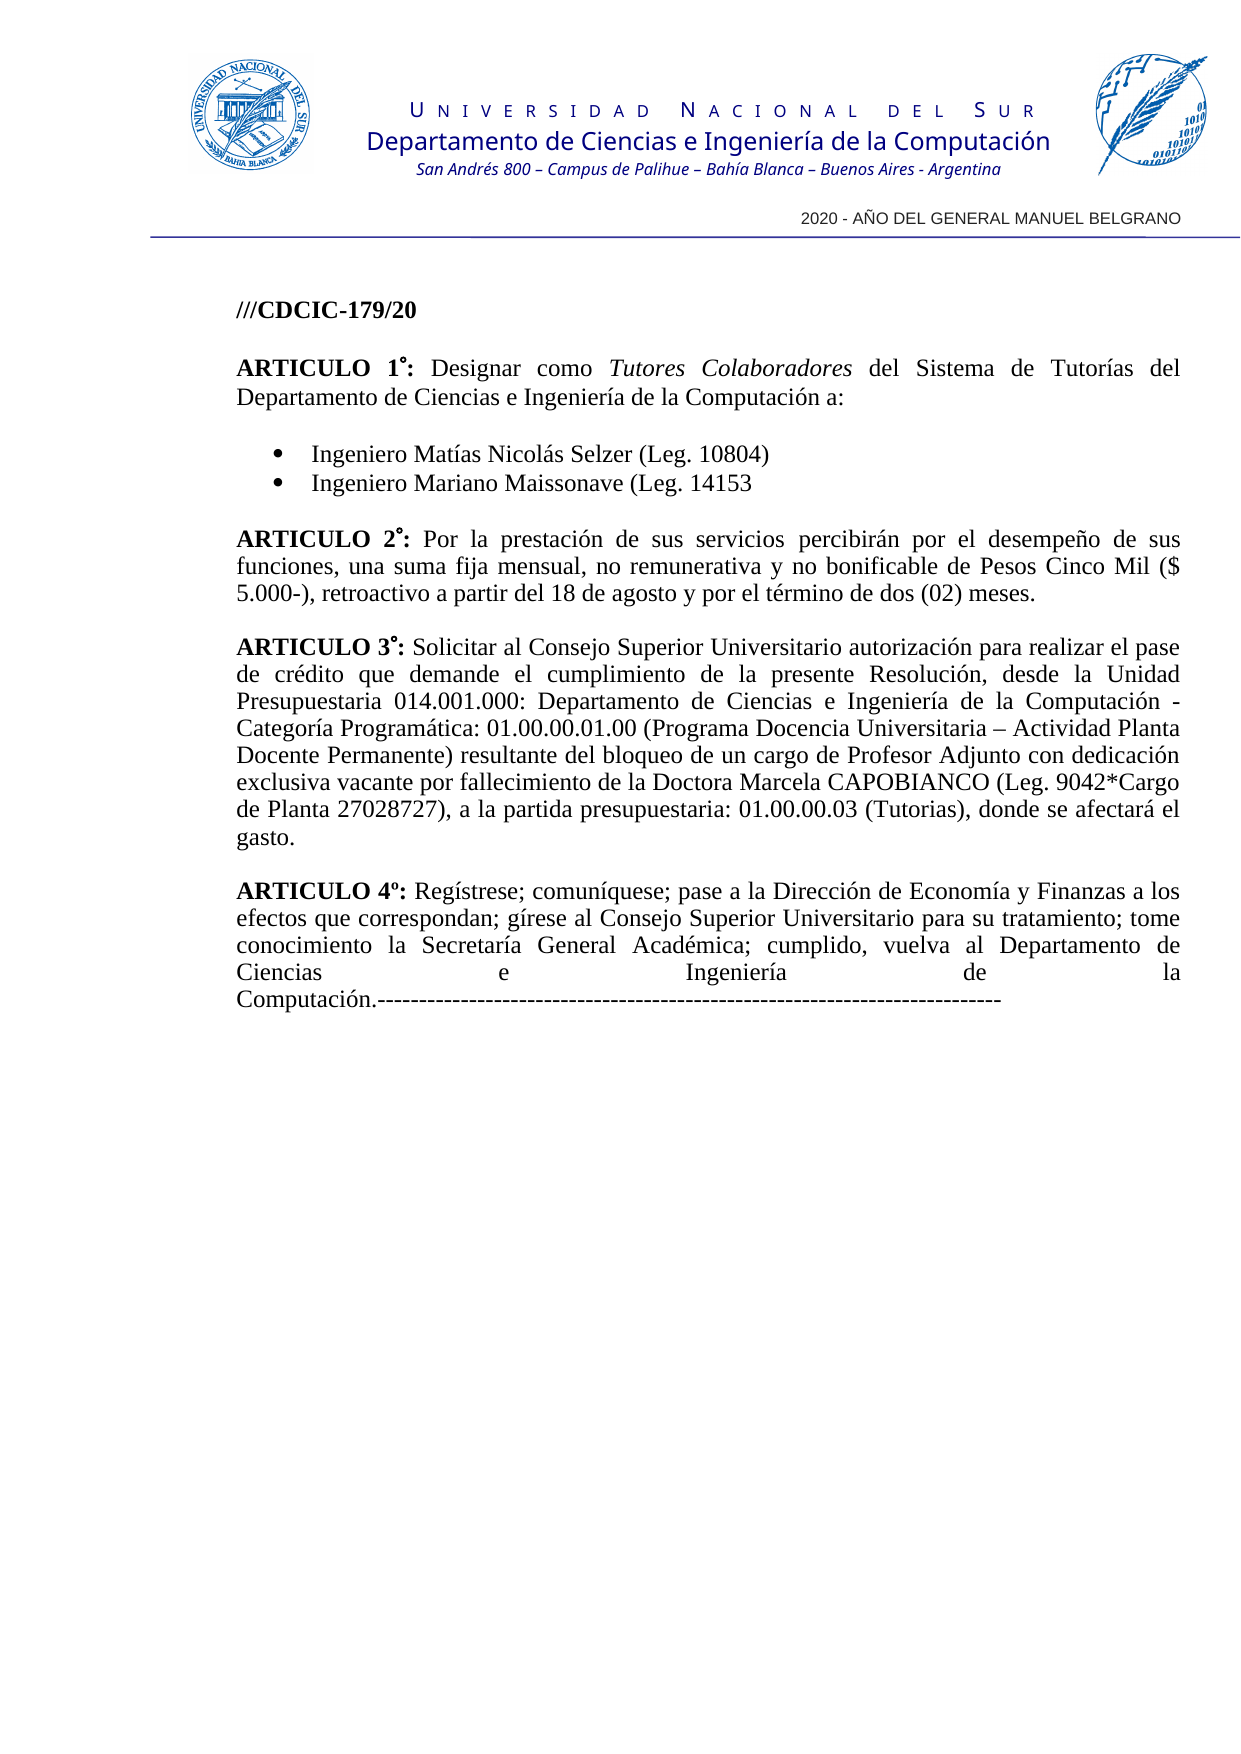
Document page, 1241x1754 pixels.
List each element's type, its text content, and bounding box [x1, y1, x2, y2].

picture [187, 53, 315, 174]
text ARTICULO 1: Designar como Tutores Colaboradores del Sistema de Tutorías del Departamento de Ciencias e Ingeniería de la Computación a: [236, 353, 1181, 410]
text ARTICULO 3: Solicitar al Consejo Superior Universitario autorización para realizar el pase de crédito que demande el cumplimiento de la presente Resolución, desde la Unidad Presupuestaria 014.001.000: Departamento de Ciencias e Ingeniería de la Computación - Categoría Programática: 01.00.00.01.00 (Programa Docencia Universitaria – Actividad Planta Docente Permanente) resultante del bloqueo de un cargo de Profesor Adjunto con dedicación exclusiva vacante por fallecimiento de la Doctora Marcela CAPOBIANCO (Leg. 9042*Cargo de Planta 27028727), a la partida presupuestaria: 01.00.00.03 (Tutorias), donde se afectará el gasto. [236, 634, 1181, 850]
text ARTICULO 2: Por la prestación de sus servicios percibirán por el desempeño de sus funciones, una suma fija mensual, no remunerativa y no bonificable de Pesos Cinco Mil ($ 5.000-), retroactivo a partir del 18 de agosto y por el término de dos (02) meses. [236, 525, 1181, 607]
list Ingeniero Mariano Maissonave (Leg. 14153 [274, 468, 1181, 497]
text ARTICULO 4º: Regístrese; comuníquese; pase a la Dirección de Economía y Finanzas a los efectos que correspondan; gírese al Consejo Superior Universitario para su tratamiento; tome conocimiento la Secretaría General Académica; cumplido, vuelva al Departamento de Ciencias e Ingeniería de la Computación.--------------------------------------------------------------------------- [236, 877, 1181, 1013]
picture [1095, 53, 1209, 176]
list Ingeniero Matías Nicolás Selzer (Leg. 10804) [274, 439, 1181, 468]
text ///CDCIC-179/20 [236, 295, 1181, 324]
